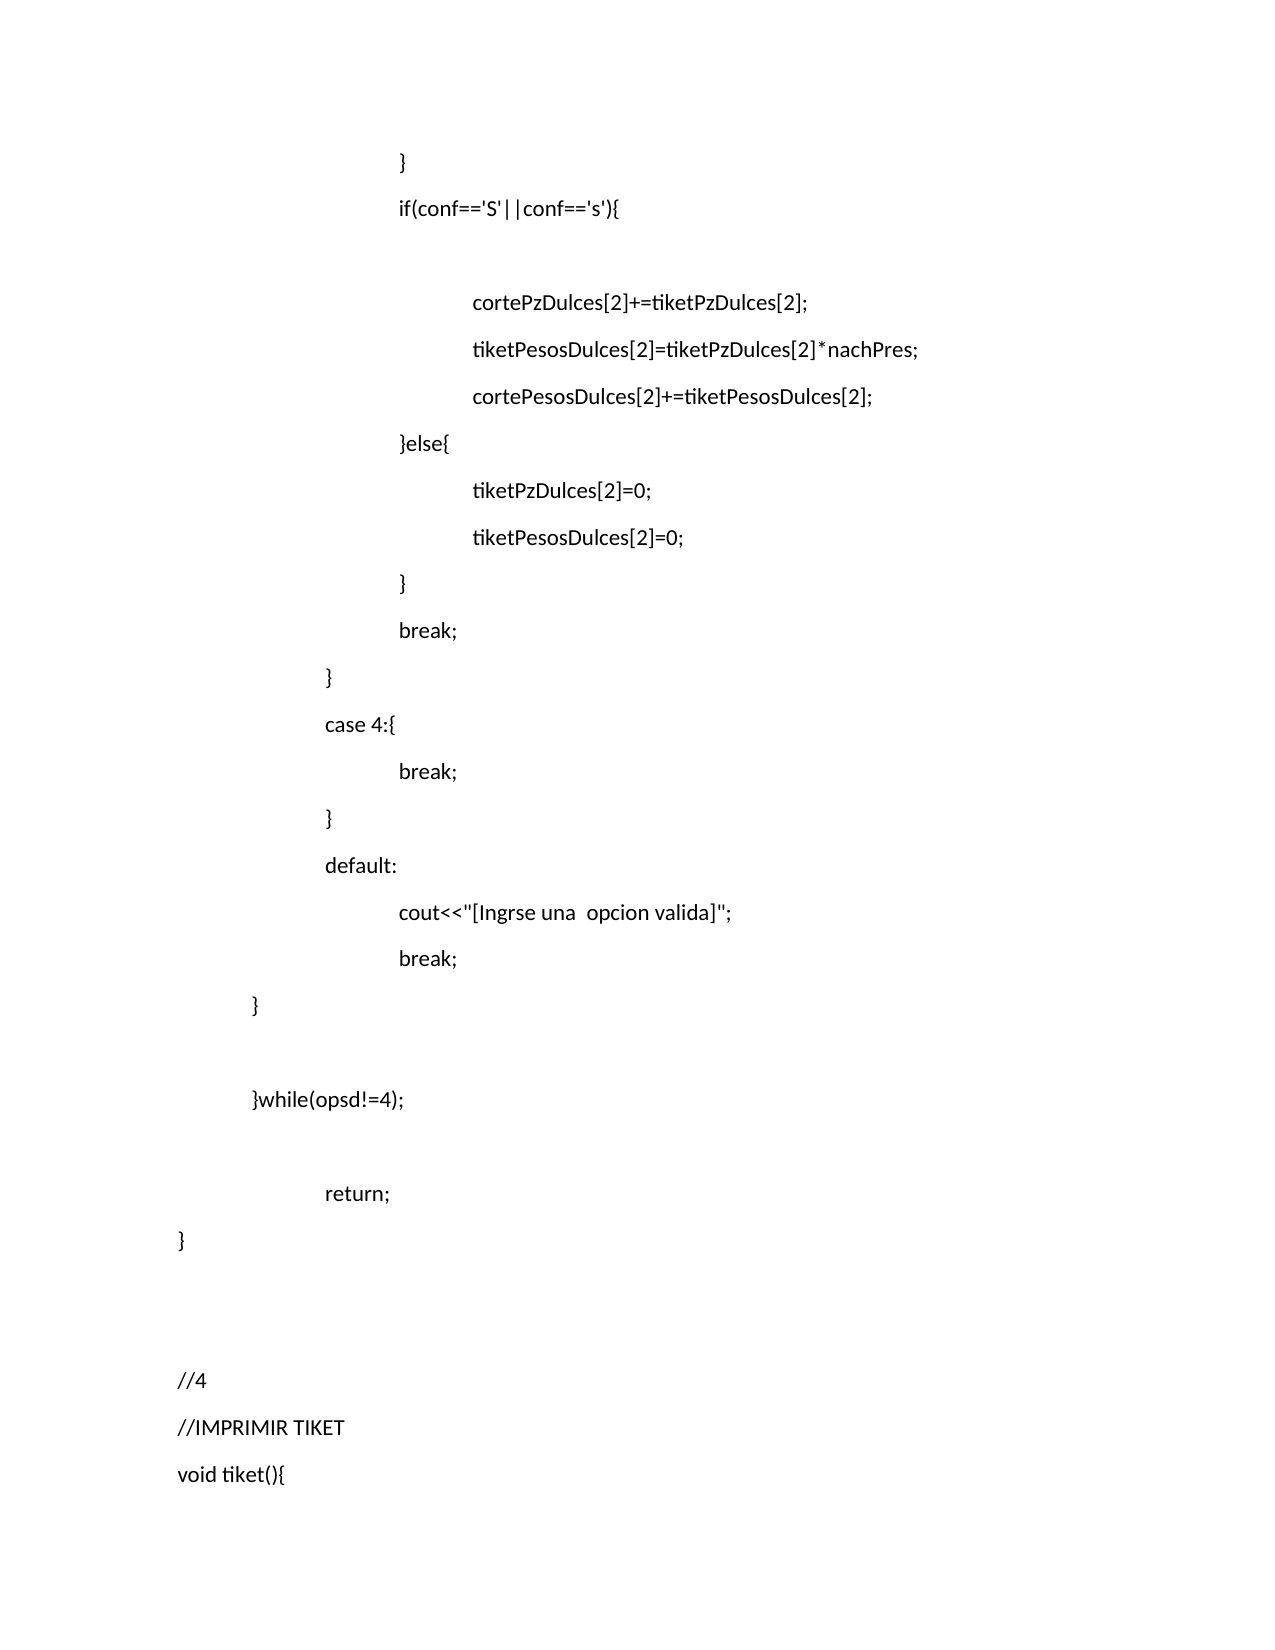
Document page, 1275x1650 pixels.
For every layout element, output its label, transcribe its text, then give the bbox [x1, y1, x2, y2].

text //4 [177, 1366, 1098, 1394]
text case 4:{ [177, 710, 1098, 738]
text tiketPesosDulces[2]=tiketPzDulces[2]*nachPres; [177, 335, 1098, 363]
text cout<<"[Ingrse una opcion valida]"; [177, 898, 1098, 926]
text }while(opsd!=4); [177, 1085, 1098, 1113]
text } [177, 1226, 1098, 1254]
text cortePesosDulces[2]+=tiketPesosDulces[2]; [177, 382, 1098, 410]
text tiketPzDulces[2]=0; [177, 476, 1098, 504]
text tiketPesosDulces[2]=0; [177, 523, 1098, 551]
text } [177, 804, 1098, 832]
text } [177, 991, 1098, 1019]
text void tiket(){ [177, 1460, 1098, 1488]
text default: [177, 851, 1098, 879]
text break; [177, 944, 1098, 972]
text break; [177, 757, 1098, 785]
text }else{ [177, 429, 1098, 457]
text } [177, 569, 1098, 597]
text //IMPRIMIR TIKET [177, 1413, 1098, 1441]
text break; [177, 616, 1098, 644]
text } [177, 148, 1098, 176]
text if(conf=='S'||conf=='s'){ [177, 194, 1098, 222]
text } [177, 663, 1098, 691]
text cortePzDulces[2]+=tiketPzDulces[2]; [177, 288, 1098, 316]
text return; [177, 1179, 1098, 1207]
